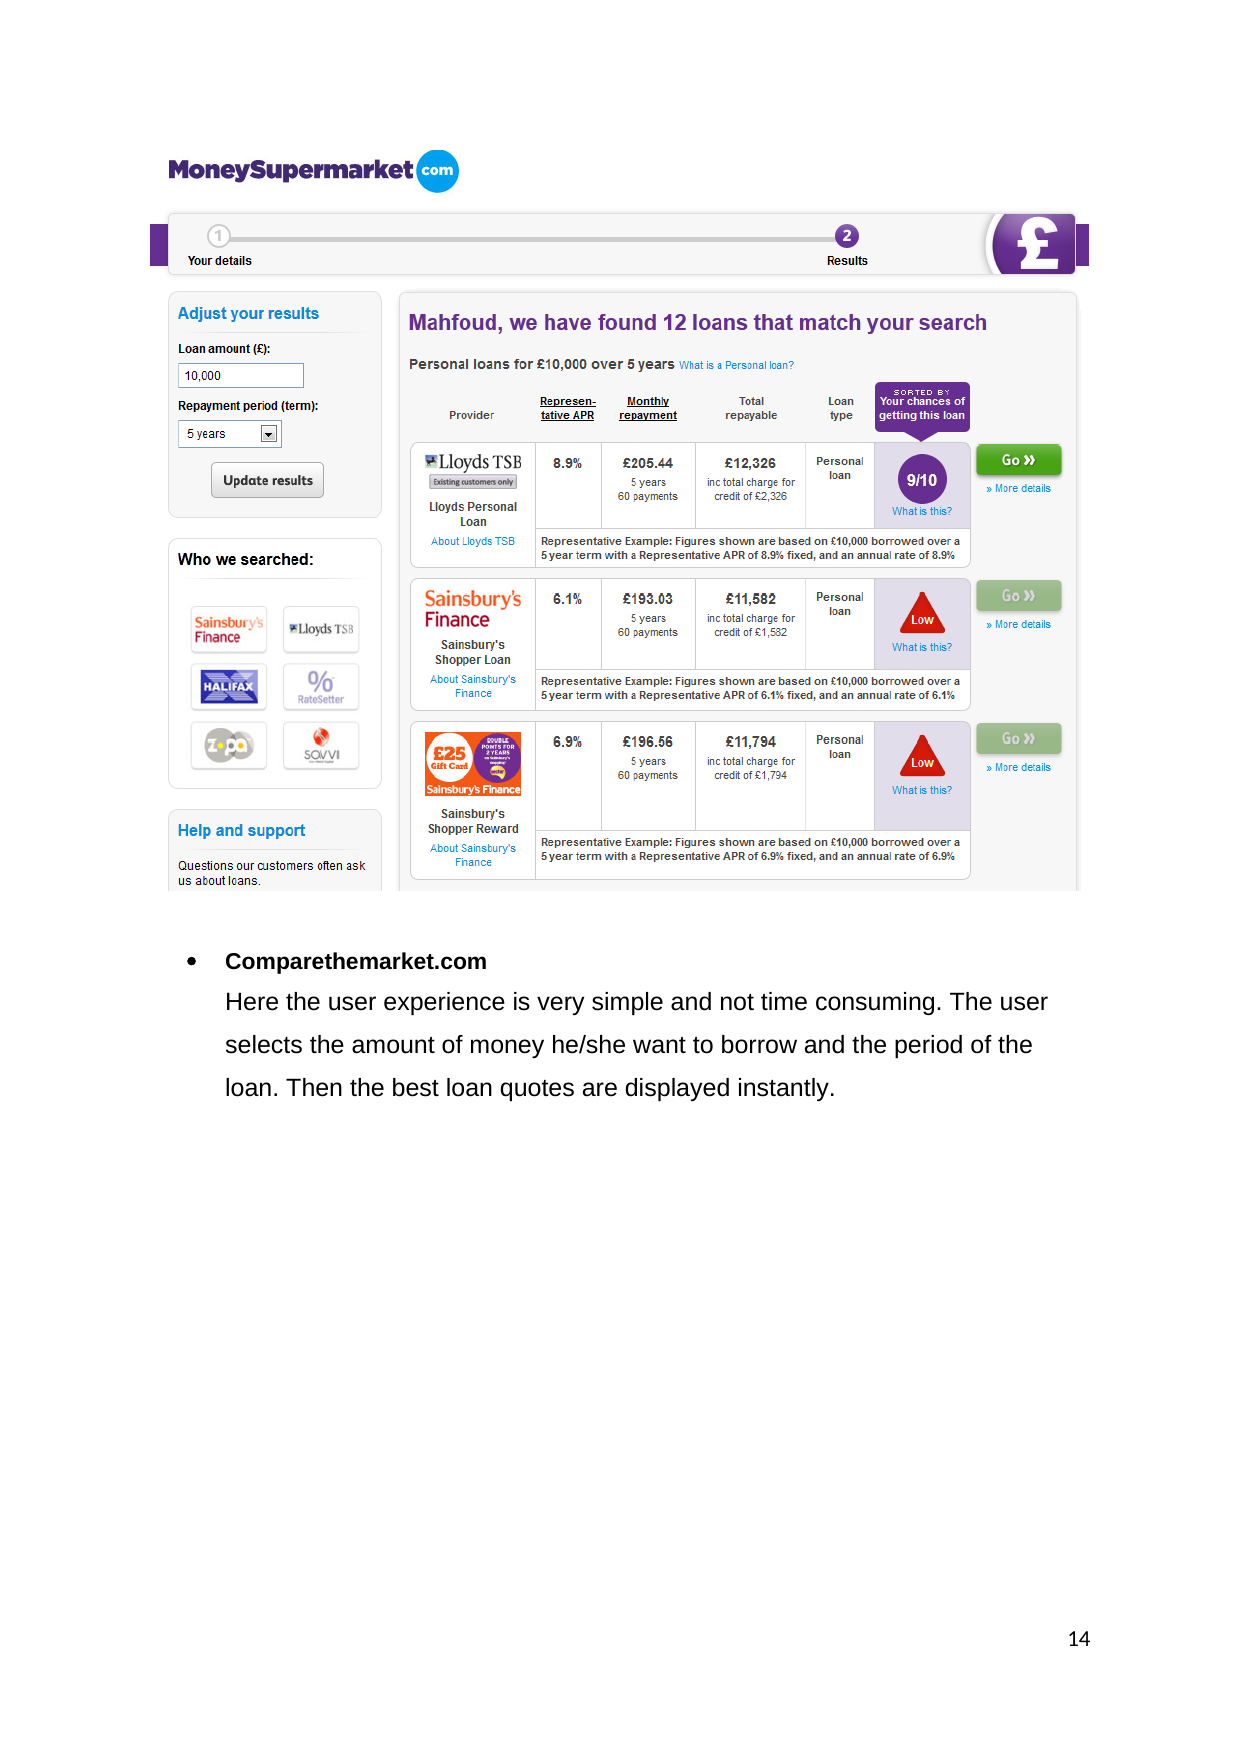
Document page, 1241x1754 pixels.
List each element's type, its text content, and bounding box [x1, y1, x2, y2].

picture [150, 150, 1089, 891]
picture [421, 168, 428, 175]
list Comparethemarket.com [187, 948, 1090, 974]
list Here the user experience is very simple and not time consuming. The user selects the amount of money he/she want to borrow and the period of the loan. Then the best loan quotes are displayed instantly. [225, 987, 1090, 1102]
picture [431, 167, 452, 174]
